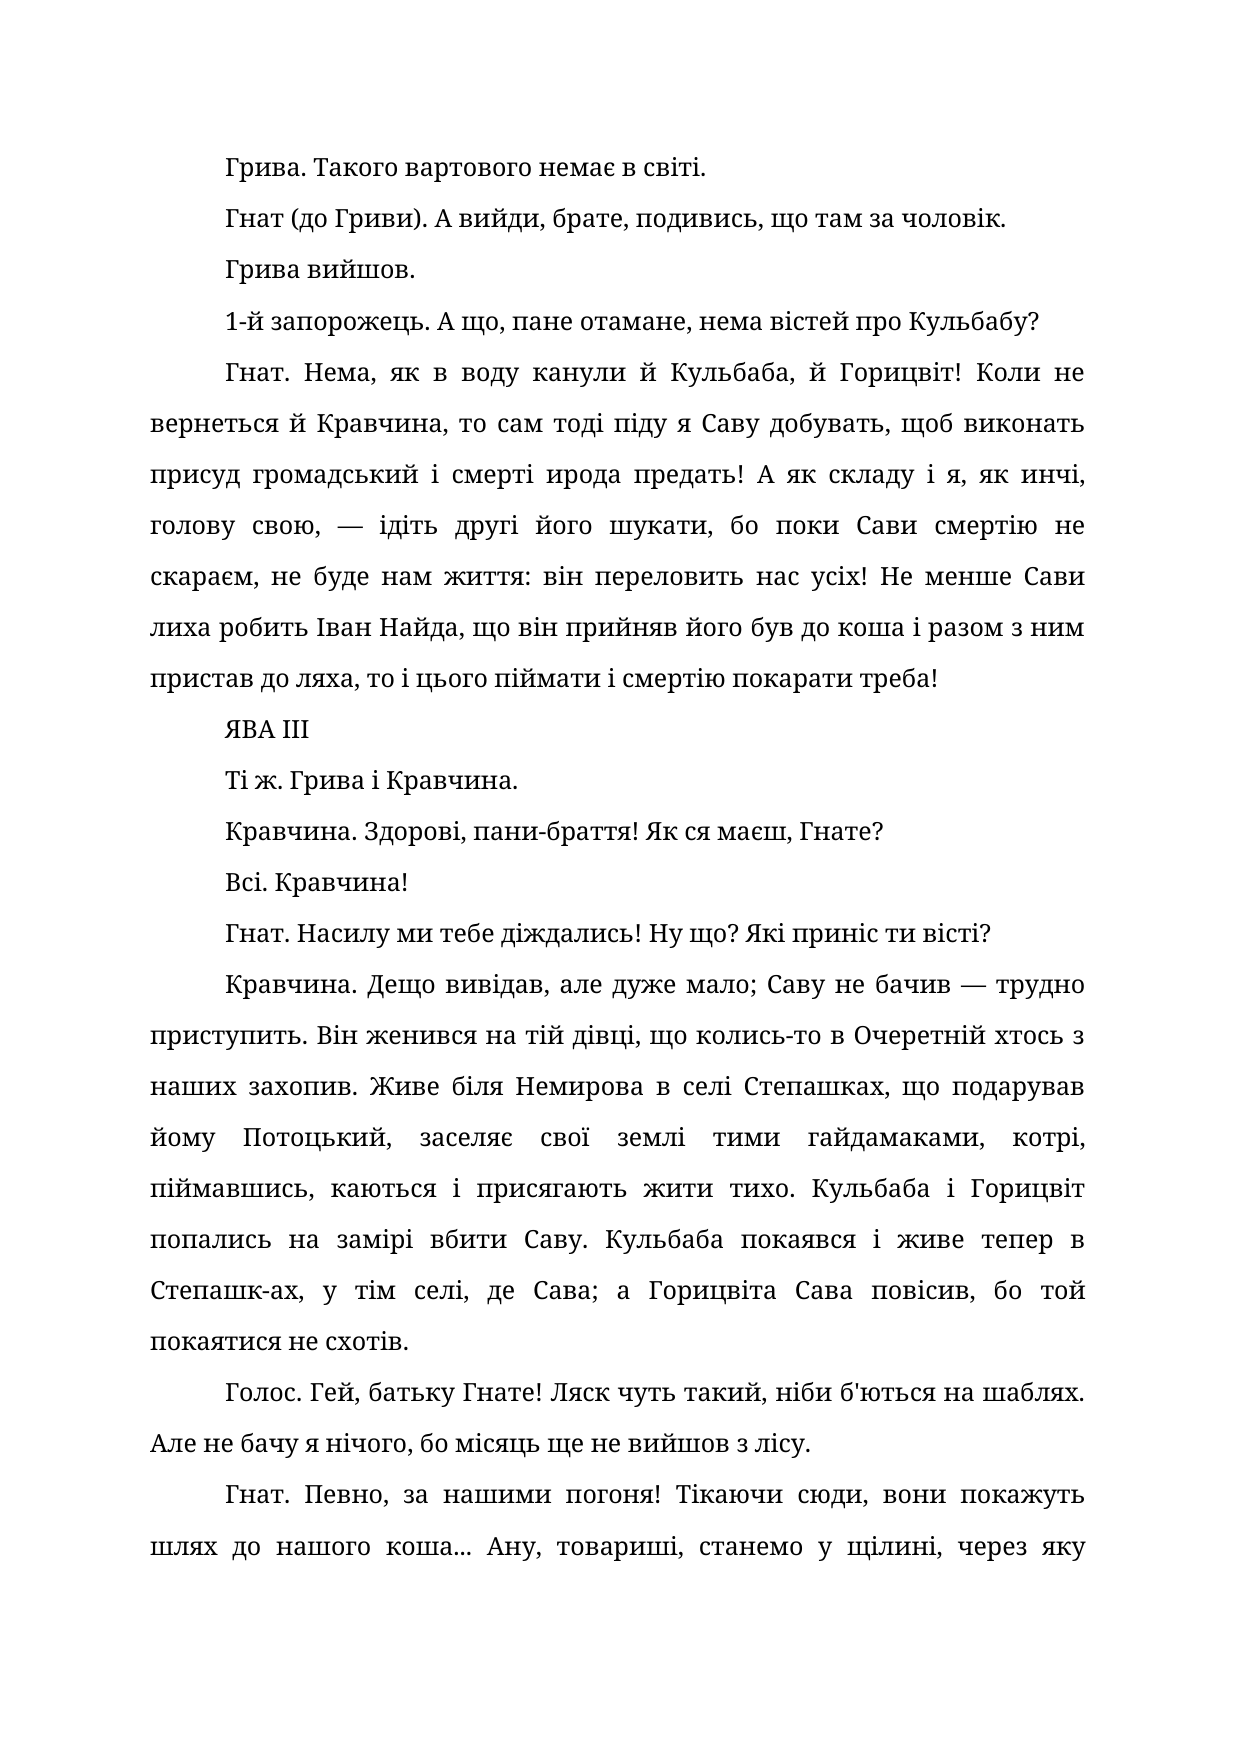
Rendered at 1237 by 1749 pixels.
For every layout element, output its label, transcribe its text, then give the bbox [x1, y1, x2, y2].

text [150, 1477, 1086, 1562]
text Грива вийшов. [150, 252, 1086, 286]
text ЯВА III [150, 711, 1086, 746]
text Всі. Кравчина! [150, 864, 1086, 899]
text Гнат. Нема, як в воду канули й Кульбаба, й Горицвіт! Коли не вернеться й Кравчина, то сам тоді піду я Саву добувать, щоб виконать присуд громадський і смерті ирода предать! А як складу і я, як инчі, голову свою, — ідіть другі його шукати, бо поки Сави смертію не скараєм, не буде нам життя: він переловить нас усіх! Не менше Сави лиха робить Іван Найда, що він прийняв його був до коша і разом з ним пристав до ляха, то і цього піймати і смертію покарати треба! [150, 354, 1086, 694]
text Голос. Гей, батьку Гнате! Ляск чуть такий, ніби б'ються на шаблях. Але не бачу я нічого, бо місяць ще не вийшов з лісу. [150, 1375, 1086, 1460]
text Кравчина. Здорові, пани-браття! Як ся маєш, Гнате? [150, 813, 1086, 848]
text Гнат. Насилу ми тебе діждались! Ну що? Які приніс ти вісті? [150, 916, 1086, 950]
text Грива. Такого вартового немає в світі. [150, 150, 1086, 184]
text 1-й запорожець. А що, пане отамане, нема вістей про Кульбабу? [150, 303, 1086, 337]
text Гнат (до Гриви). А вийди, брате, подивись, що там за чоловік. [150, 201, 1086, 235]
text Ті ж. Грива і Кравчина. [150, 762, 1086, 797]
text Кравчина. Дещо вивідав, але дуже мало; Саву не бачив — трудно приступить. Він женився на тій дівці, що колись-то в Очеретній хтось з наших захопив. Живе біля Немирова в селі Степашках, що подарував йому Потоцький, заселяє свої землі тими гайдамаками, котрі, піймавшись, каються і присягають жити тихо. Кульбаба і Горицвіт попались на замірі вбити Саву. Кульбаба покаявся і живе тепер в Степашк-ах, у тім селі, де Сава; а Горицвіта Сава повісив, бо той покаятися не схотів. [150, 967, 1086, 1358]
